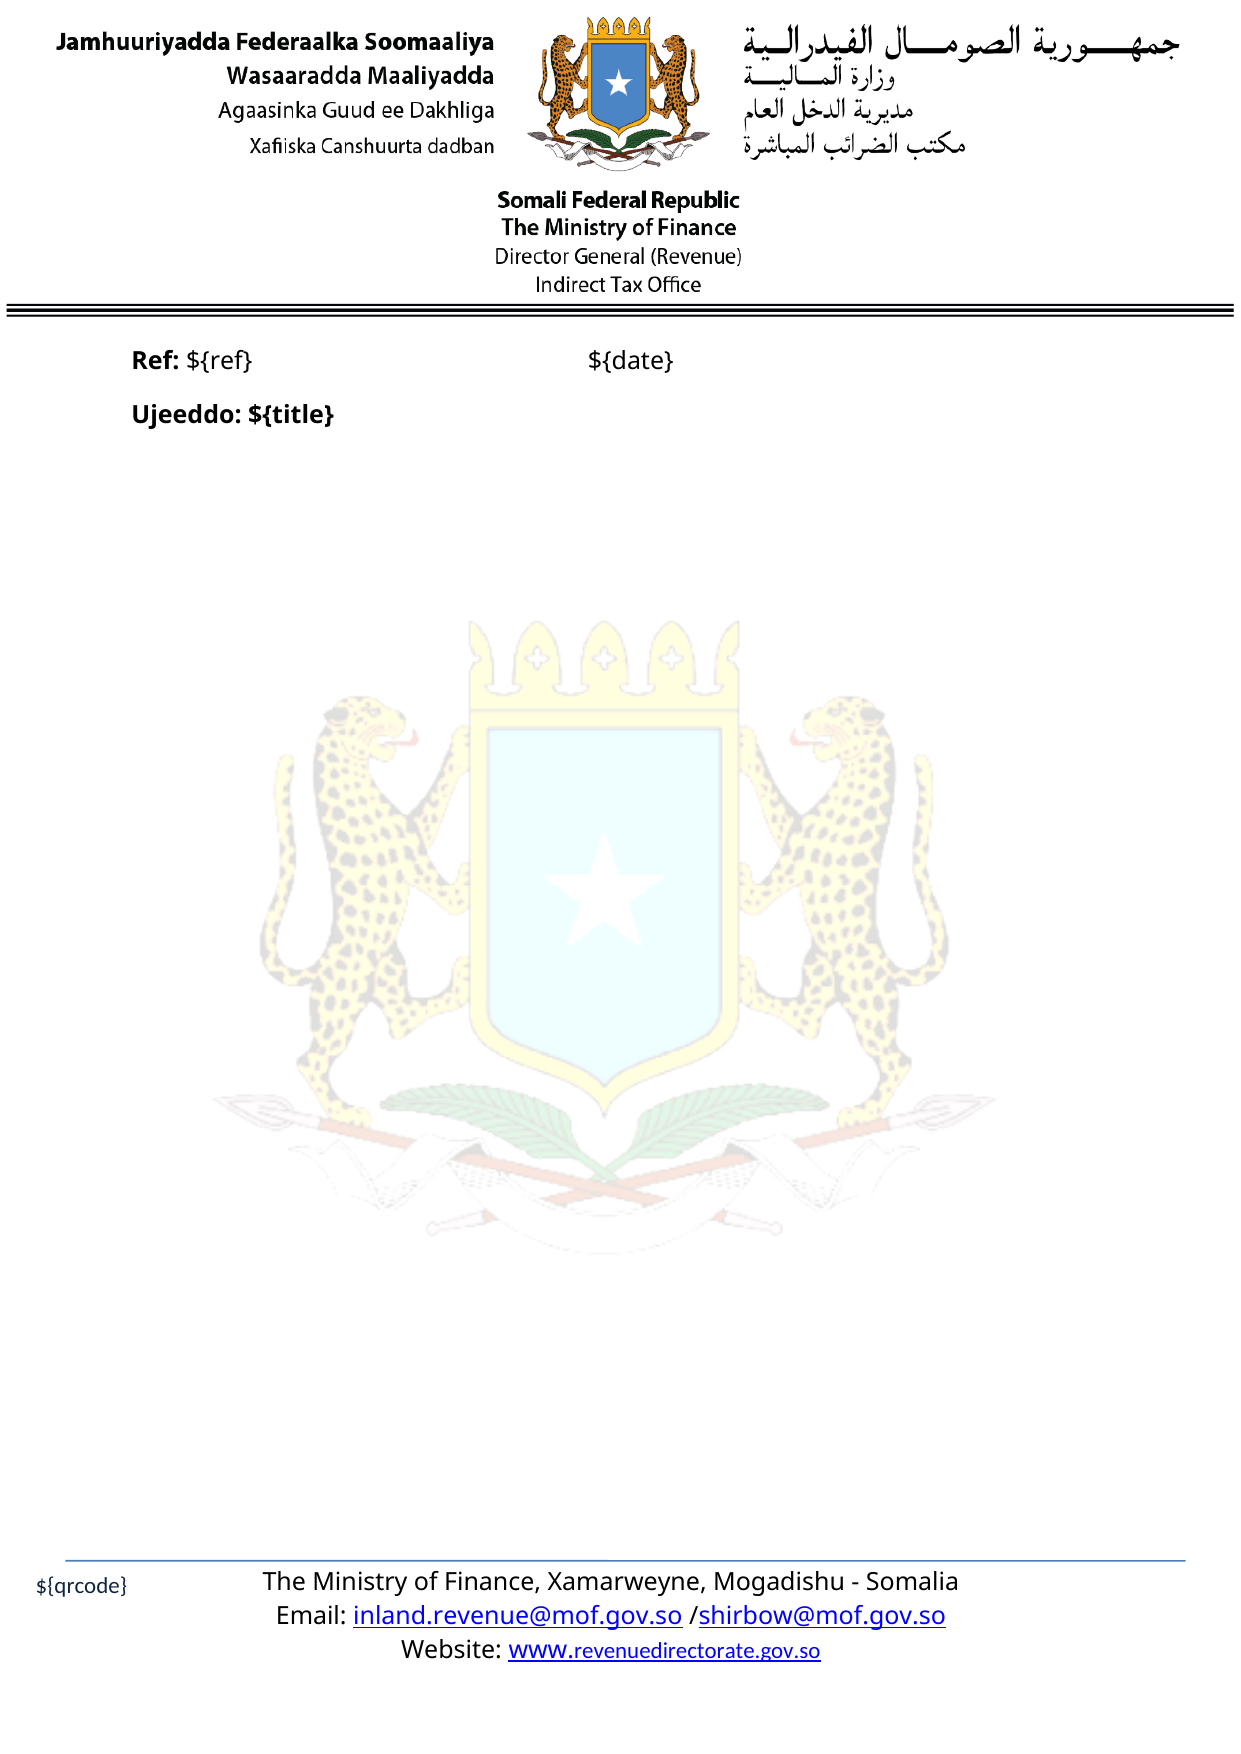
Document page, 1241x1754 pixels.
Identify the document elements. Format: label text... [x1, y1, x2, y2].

text Ujeeddo: ${title} [131, 396, 1090, 431]
text Ref: ${ref} ${date} [131, 343, 1090, 377]
picture [0, 0, 1240, 334]
